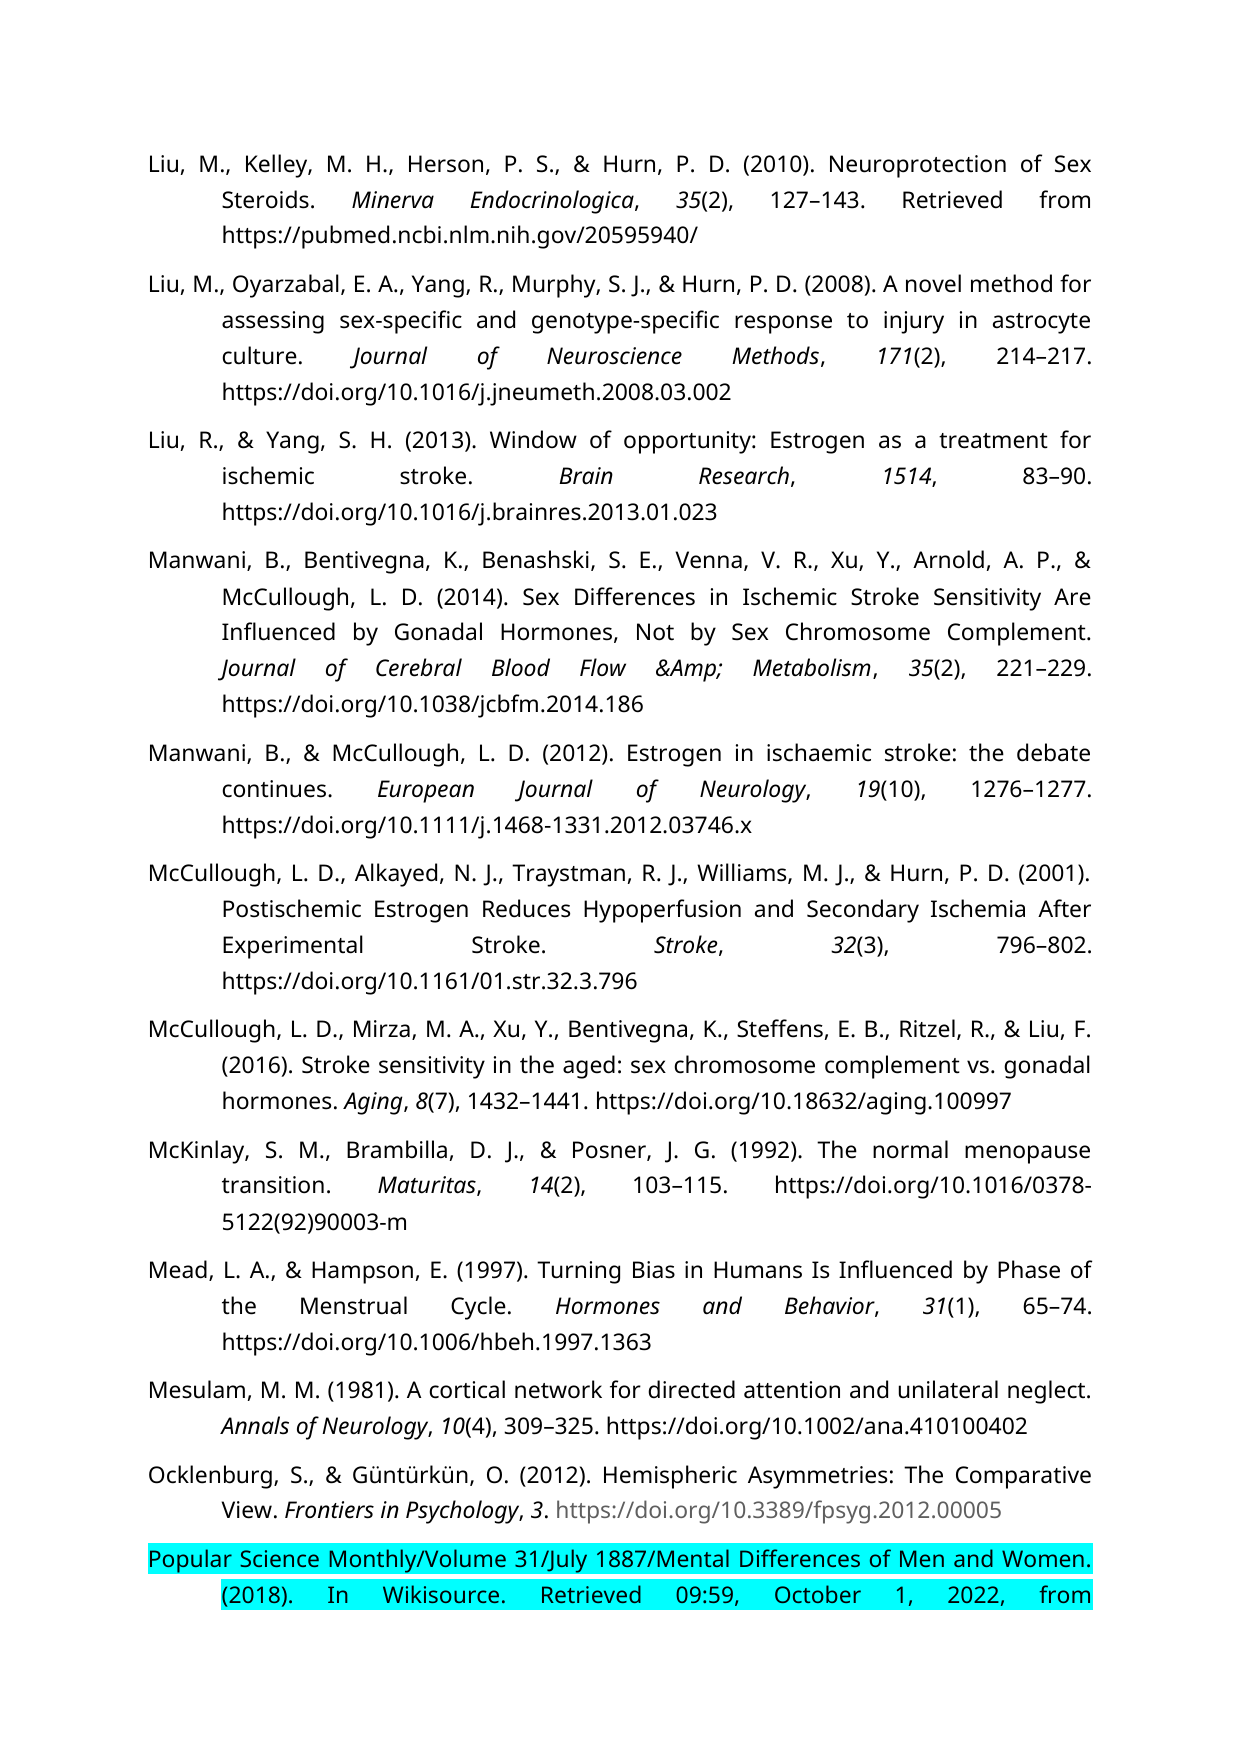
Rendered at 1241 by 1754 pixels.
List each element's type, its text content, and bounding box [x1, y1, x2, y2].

text McCullough, L. D., Alkayed, N. J., Traystman, R. J., Williams, M. J., & Hurn, P. D. (2001). Postischemic Estrogen Reduces Hypoperfusion and Secondary Ischemia After Experimental Stroke. Stroke, 32(3), 796–802. https://doi.org/10.1161/01.str.32.3.796 [148, 857, 1093, 996]
text Ocklenburg, S., & Güntürkün, O. (2012). Hemispheric Asymmetries: The Comparative View. Frontiers in Psychology, 3. https://doi.org/10.3389/fpsyg.2012.00005 [148, 1458, 1093, 1526]
text Liu, R., & Yang, S. H. (2013). Window of opportunity: Estrogen as a treatment for ischemic stroke. Brain Research, 1514, 83–90. https://doi.org/10.1016/j.brainres.2013.01.023 [148, 424, 1093, 527]
text Manwani, B., & McCullough, L. D. (2012). Estrogen in ischaemic stroke: the debate continues. European Journal of Neurology, 19(10), 1276–1277. https://doi.org/10.1111/j.1468-1331.2012.03746.x [148, 737, 1093, 840]
text Mesulam, M. M. (1981). A cortical network for directed attention and unilateral neglect. Annals of Neurology, 10(4), 309–325. https://doi.org/10.1002/ana.410100402 [148, 1374, 1093, 1441]
text McKinlay, S. M., Brambilla, D. J., & Posner, J. G. (1992). The normal menopause transition. Maturitas, 14(2), 103–115. https://doi.org/10.1016/0378-5122(92)90003-m [148, 1133, 1093, 1237]
text McCullough, L. D., Mirza, M. A., Xu, Y., Bentivegna, K., Steffens, E. B., Ritzel, R., & Liu, F. (2016). Stroke sensitivity in the aged: sex chromosome complement vs. gonadal hormones. Aging, 8(7), 1432–1441. https://doi.org/10.18632/aging.100997 [148, 1013, 1093, 1116]
text Liu, M., Oyarzabal, E. A., Yang, R., Murphy, S. J., & Hurn, P. D. (2008). A novel method for assessing sex-specific and genotype-specific response to injury in astrocyte culture. Journal of Neuroscience Methods, 171(2), 214–217. https://doi.org/10.1016/j.jneumeth.2008.03.002 [148, 268, 1093, 407]
text Manwani, B., Bentivegna, K., Benashski, S. E., Venna, V. R., Xu, Y., Arnold, A. P., & McCullough, L. D. (2014). Sex Differences in Ischemic Stroke Sensitivity Are Influenced by Gonadal Hormones, Not by Sex Chromosome Complement. Journal of Cerebral Blood Flow &Amp; Metabolism, 35(2), 221–229. https://doi.org/10.1038/jcbfm.2014.186 [148, 544, 1093, 719]
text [148, 1574, 1093, 1610]
text Liu, M., Kelley, M. H., Herson, P. S., & Hurn, P. D. (2010). Neuroprotection of Sex Steroids. Minerva Endocrinologica, 35(2), 127–143. Retrieved from https://pubmed.ncbi.nlm.nih.gov/20595940/ [148, 148, 1093, 251]
text Mead, L. A., & Hampson, E. (1997). Turning Bias in Humans Is Influenced by Phase of the Menstrual Cycle. Hormones and Behavior, 31(1), 65–74. https://doi.org/10.1006/hbeh.1997.1363 [148, 1254, 1093, 1357]
